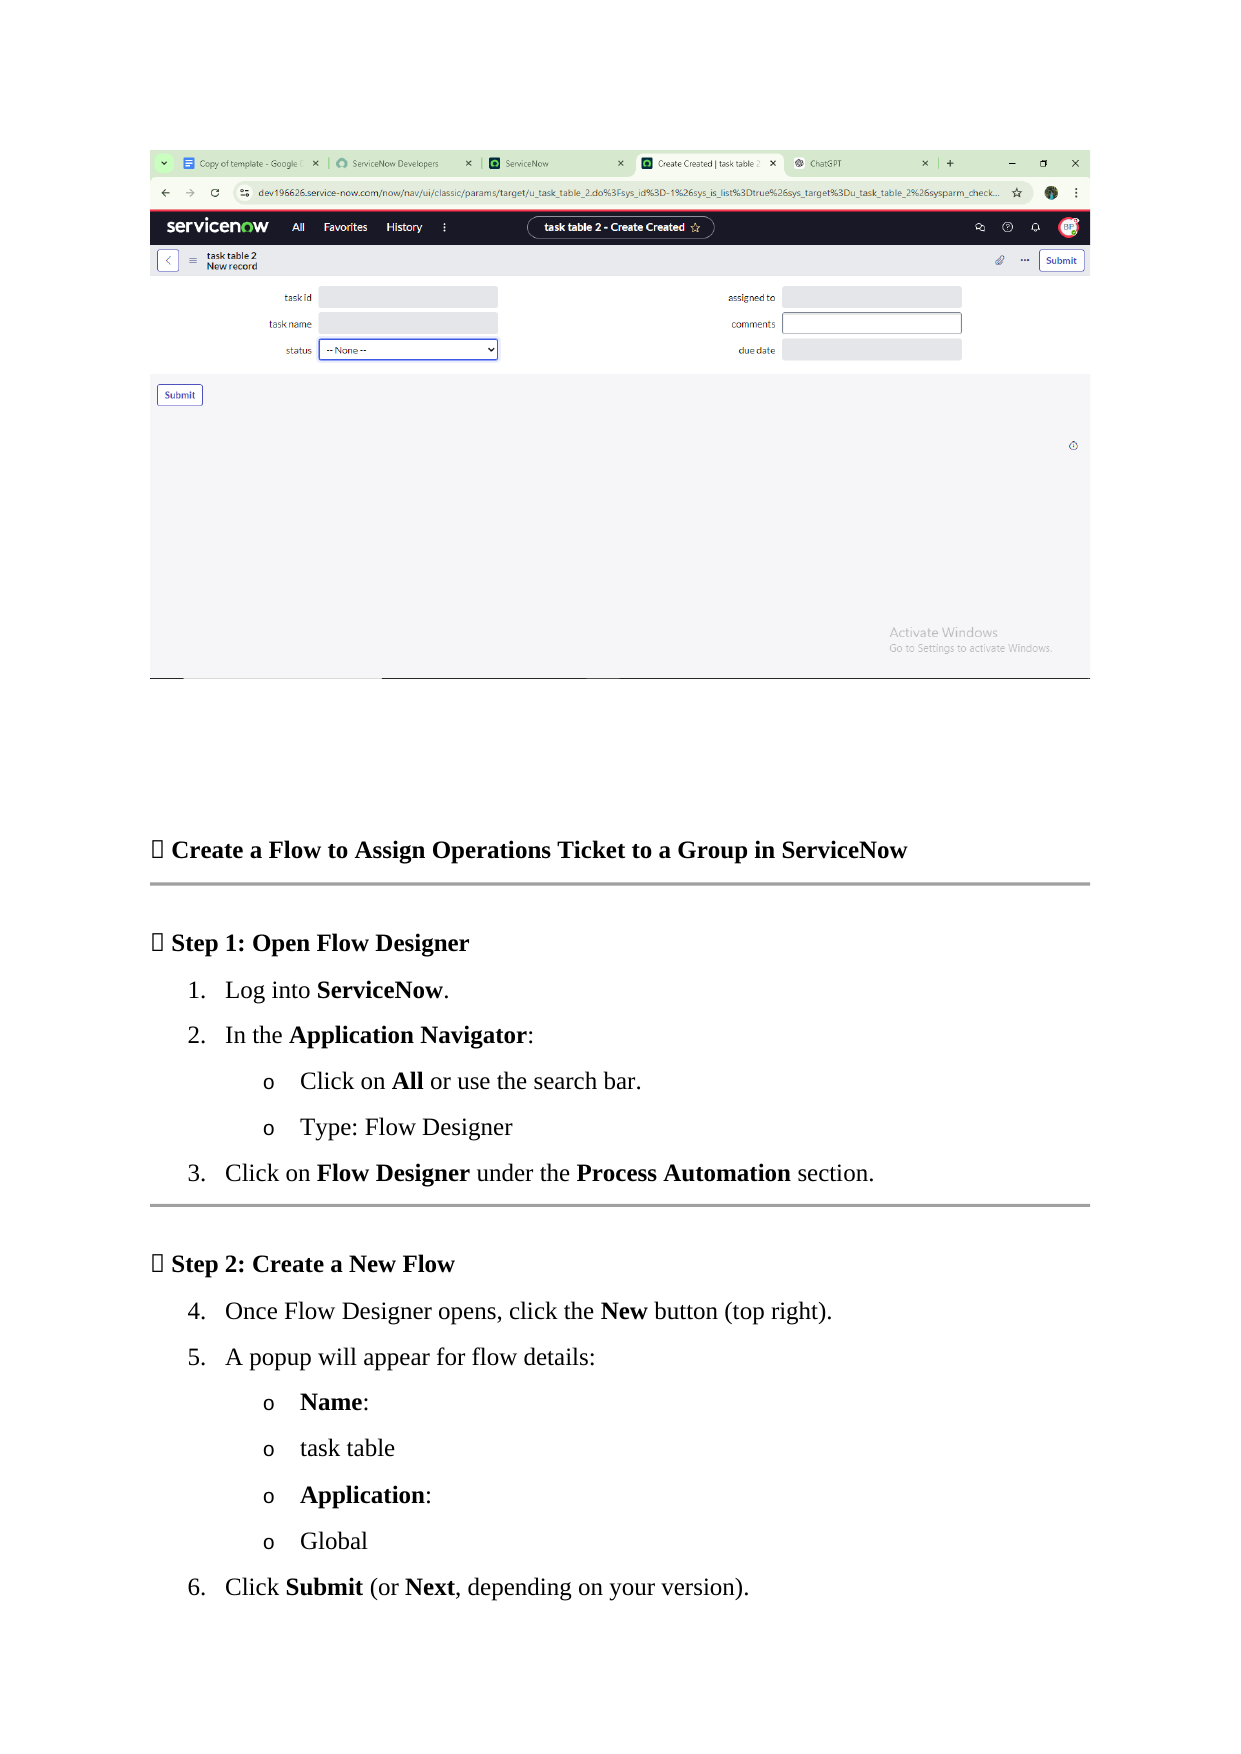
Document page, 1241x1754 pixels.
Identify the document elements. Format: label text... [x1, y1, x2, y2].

list Global [262, 1526, 1090, 1556]
text 🔁 Create a Flow to Assign Operations Ticket to a Group in ServiceNow [150, 832, 1090, 866]
list Name: [262, 1387, 1090, 1417]
list Log into ServiceNow. [187, 975, 1090, 1004]
list In the Application Navigator: [187, 1020, 1090, 1049]
list Application: [262, 1480, 1090, 1509]
list A popup will appear for flow details: [187, 1342, 1090, 1371]
text ✅ Step 1: Open Flow Designer [150, 924, 1090, 958]
list Click on All or use the search bar. [262, 1066, 1090, 1095]
list Click Submit (or Next, depending on your version). [187, 1572, 1090, 1601]
text ✅ Step 2: Create a New Flow [150, 1246, 1090, 1280]
list task table [262, 1433, 1090, 1463]
list Type: Flow Designer [262, 1112, 1090, 1142]
list Click on Flow Designer under the Process Automation section. [187, 1158, 1090, 1187]
picture [150, 150, 1091, 679]
list Once Flow Designer opens, click the New button (top right). [187, 1296, 1090, 1325]
